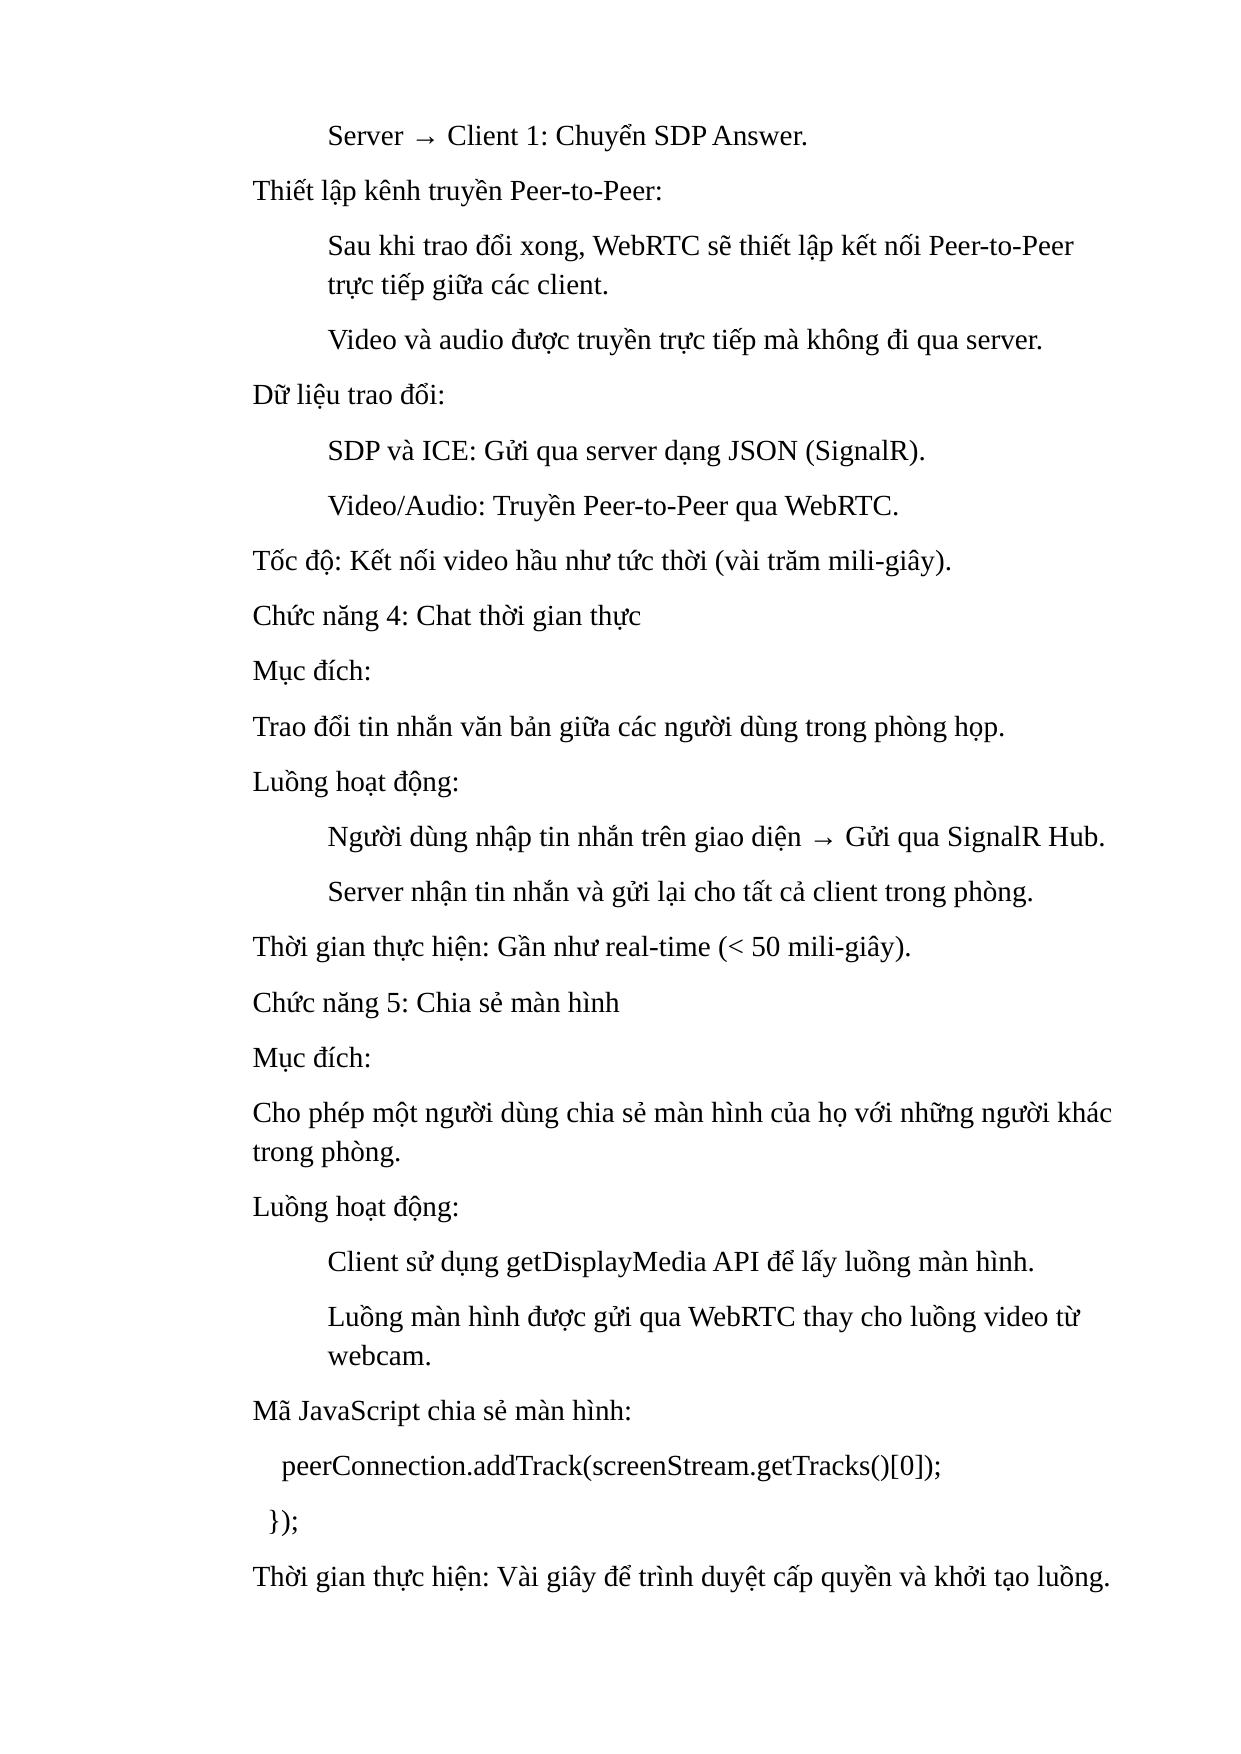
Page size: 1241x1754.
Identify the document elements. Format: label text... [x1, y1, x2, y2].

text Cho phép một người dùng chia sẻ màn hình của họ với những người khác trong phòng. [252, 1095, 1122, 1167]
text peerConnection.addTrack(screenStream.getTracks()[0]); [252, 1448, 1122, 1482]
text Chức năng 4: Chat thời gian thực [252, 598, 1122, 632]
text Luồng hoạt động: [252, 1189, 1122, 1222]
text }); [252, 1503, 1122, 1537]
text Thiết lập kênh truyền Peer-to-Peer: [252, 173, 1122, 207]
text Luồng màn hình được gửi qua WebRTC thay cho luồng video từ webcam. [327, 1299, 1122, 1371]
text SDP và ICE: Gửi qua server dạng JSON (SignalR). [327, 433, 1122, 466]
text Mã JavaScript chia sẻ màn hình: [252, 1393, 1122, 1427]
text Tốc độ: Kết nối video hầu như tức thời (vài trăm mili-giây). [252, 543, 1122, 577]
text Server → Client 1: Chuyển SDP Answer. [327, 118, 1122, 152]
text Mục đích: [252, 1040, 1122, 1073]
text Video và audio được truyền trực tiếp mà không đi qua server. [327, 322, 1122, 356]
text Thời gian thực hiện: Vài giây để trình duyệt cấp quyền và khởi tạo luồng. [252, 1559, 1122, 1592]
text Mục đích: [252, 653, 1122, 687]
text Người dùng nhập tin nhắn trên giao diện → Gửi qua SignalR Hub. [327, 819, 1122, 853]
text Client sử dụng getDisplayMedia API để lấy luồng màn hình. [327, 1244, 1122, 1278]
text Video/Audio: Truyền Peer-to-Peer qua WebRTC. [327, 488, 1122, 521]
text Thời gian thực hiện: Gần như real-time (< 50 mili-giây). [252, 929, 1122, 963]
text Dữ liệu trao đổi: [252, 377, 1122, 411]
text Chức năng 5: Chia sẻ màn hình [252, 985, 1122, 1018]
text Luồng hoạt động: [252, 764, 1122, 797]
text Trao đổi tin nhắn văn bản giữa các người dùng trong phòng họp. [252, 709, 1122, 742]
text Sau khi trao đổi xong, WebRTC sẽ thiết lập kết nối Peer-to-Peer trực tiếp giữa các client. [327, 228, 1122, 301]
text Server nhận tin nhắn và gửi lại cho tất cả client trong phòng. [327, 874, 1122, 908]
